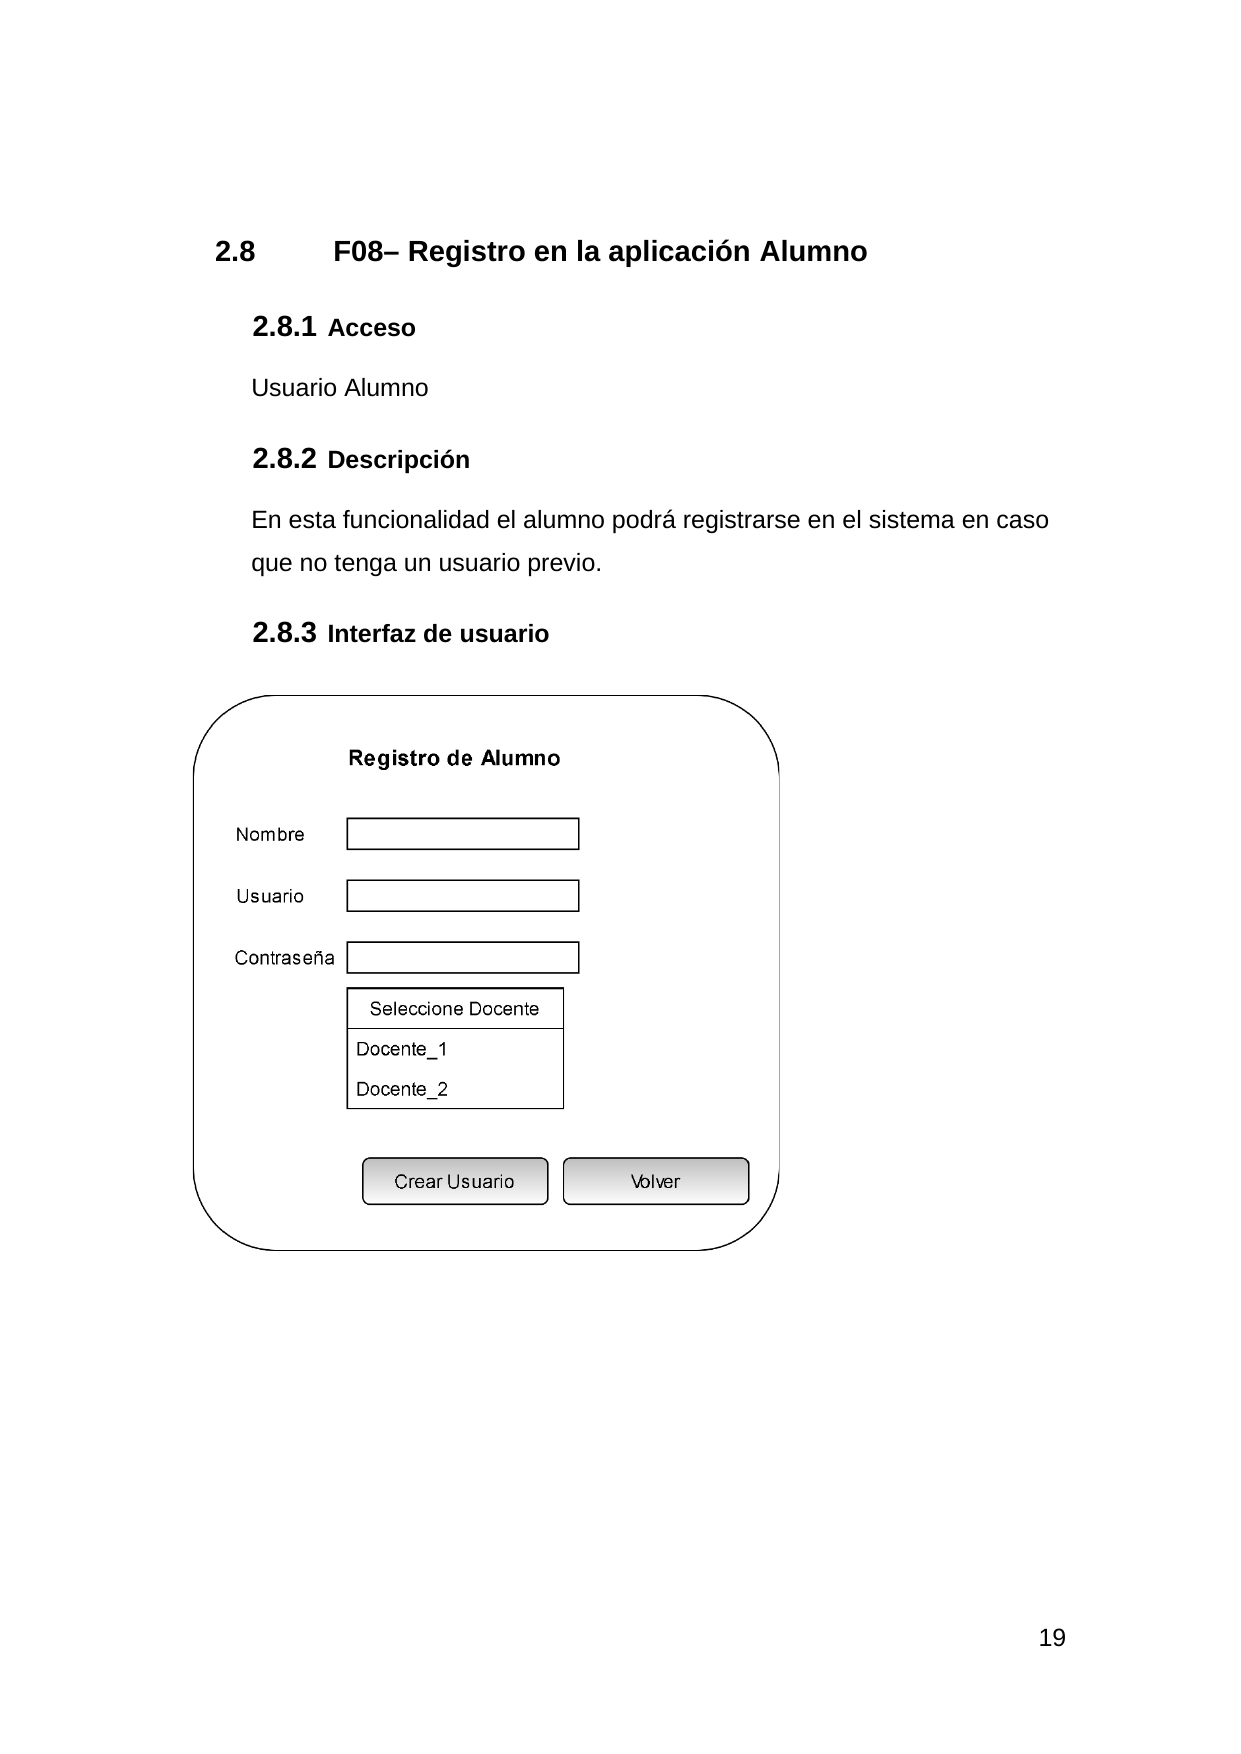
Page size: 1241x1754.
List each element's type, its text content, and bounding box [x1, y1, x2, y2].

picture [192, 695, 780, 1251]
subtitle Interfaz de usuario [252, 616, 1076, 649]
text Usuario Alumno [251, 373, 1076, 402]
subtitle Descripción [252, 441, 1076, 474]
text En esta funcionalidad el alumno podrá registrarse en el sistema en caso que no tenga un usuario previo. [251, 505, 1076, 577]
subtitle Acceso [252, 309, 1076, 342]
subtitle F08– Registro en la aplicación Alumno [215, 234, 1076, 267]
